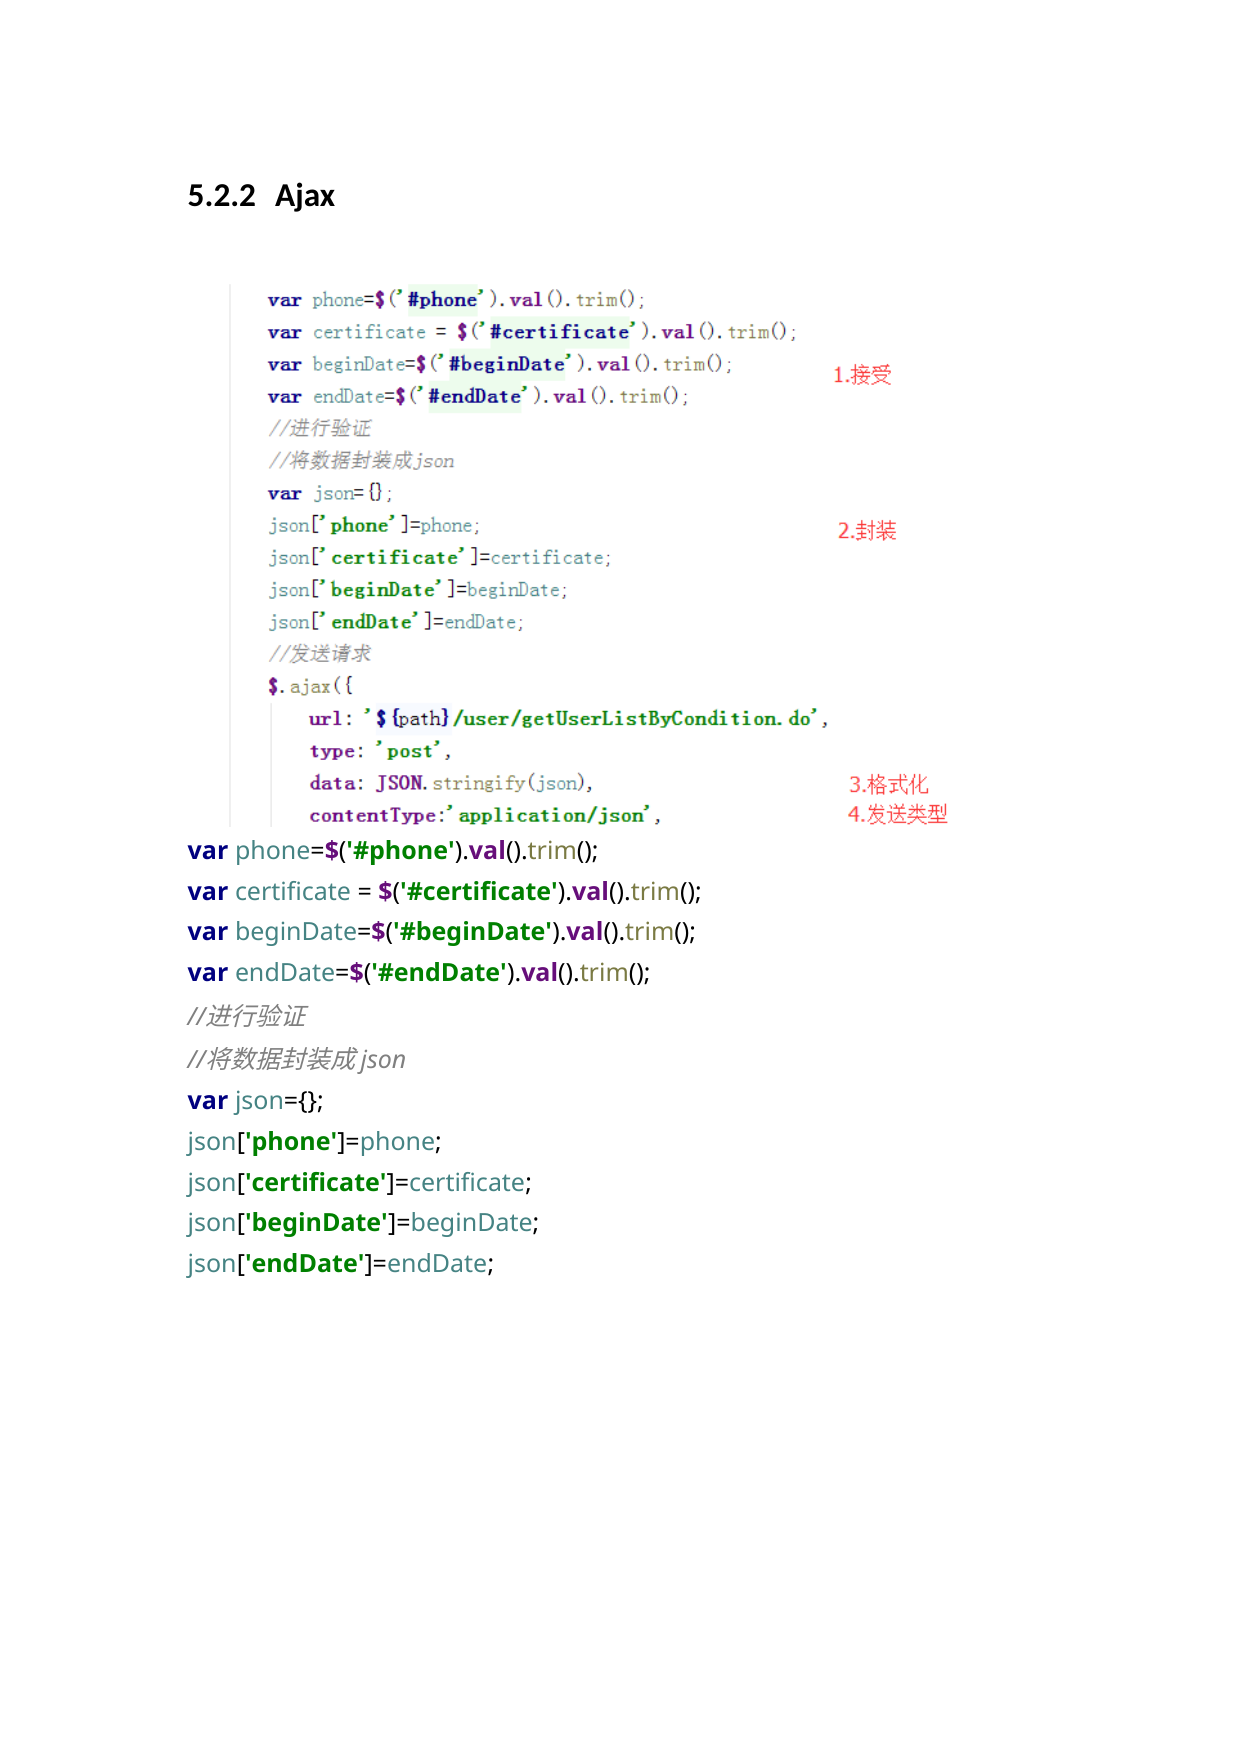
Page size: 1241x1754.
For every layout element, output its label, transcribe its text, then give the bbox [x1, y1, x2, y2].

subtitle Ajax [187, 162, 1053, 227]
picture [187, 283, 1053, 827]
text var phone=$('#phone').val().trim(); var certificate = $('#certificate').val().trim(); var beginDate=$('#beginDate').val().trim(); var endDate=$('#endDate').val().trim(); //进行验证 //将数据封装成json var json={}; json['phone']=phone; json['certificate']=certificate; json['beginDate']=beginDate; json['endDate']=endDate; [187, 832, 1053, 1280]
